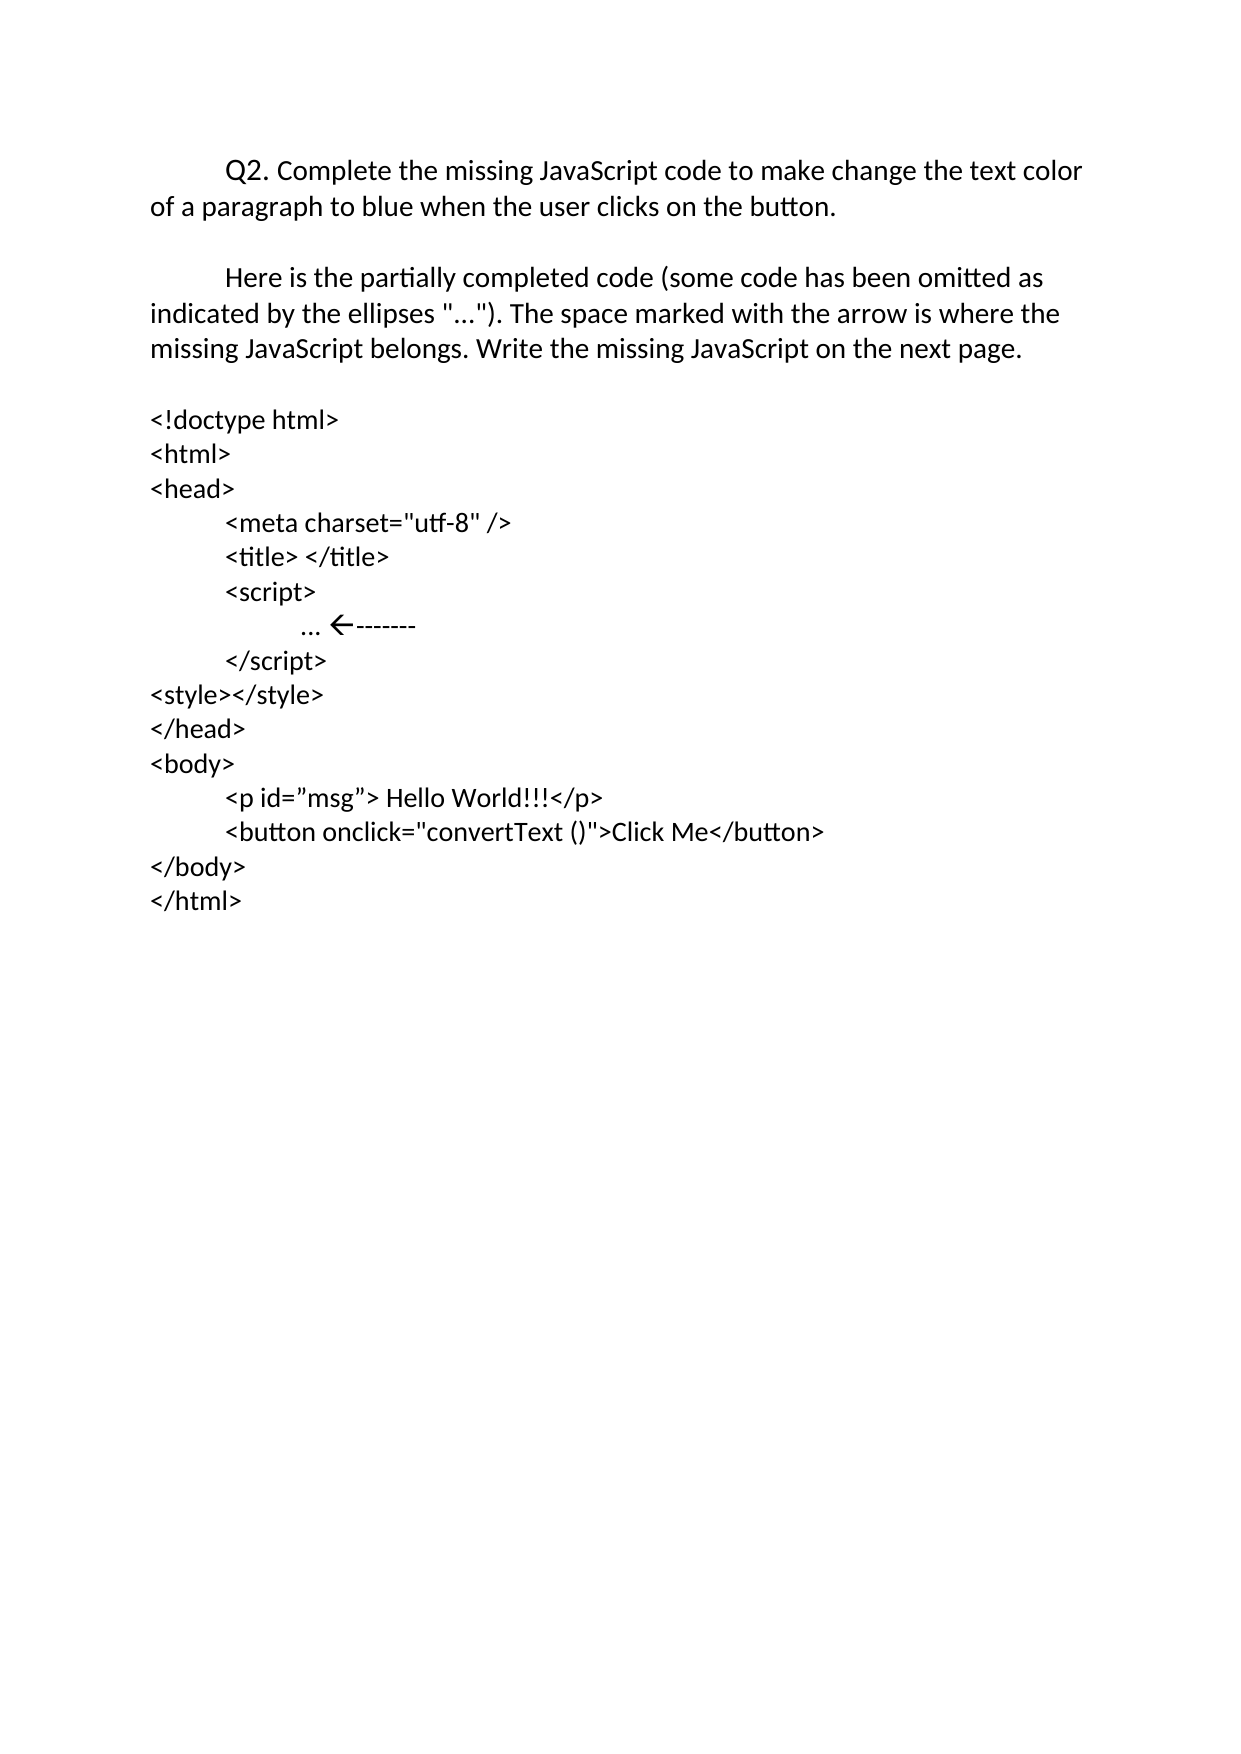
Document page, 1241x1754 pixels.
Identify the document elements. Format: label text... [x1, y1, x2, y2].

text </body> [150, 849, 1090, 883]
text <p id=”msg”> Hello World!!!</p> [150, 780, 1090, 814]
text <meta charset="utf-8" /> [150, 505, 1090, 539]
text ... ------- [225, 608, 1090, 642]
text <!doctype html> [150, 402, 1090, 436]
text </head> [150, 711, 1090, 746]
text Here is the partially completed code (some code has been omitted as indicated by the ellipses "..."). The space marked with the arrow is where the missing JavaScript belongs. Write the missing JavaScript on the next page. [150, 259, 1090, 366]
text </html> [150, 883, 1090, 917]
text <button onclick="convertText ()">Click Me</button> [150, 814, 1090, 849]
text <script> [150, 574, 1090, 608]
text <style></style> [150, 677, 1090, 711]
text </script> [150, 642, 1090, 677]
text <head> [150, 471, 1090, 505]
text <body> [150, 746, 1090, 780]
text <html> [150, 436, 1090, 471]
text Q2. Complete the missing JavaScript code to make change the text color of a paragraph to blue when the user clicks on the button. [150, 150, 1090, 224]
text <title> </title> [150, 539, 1090, 574]
